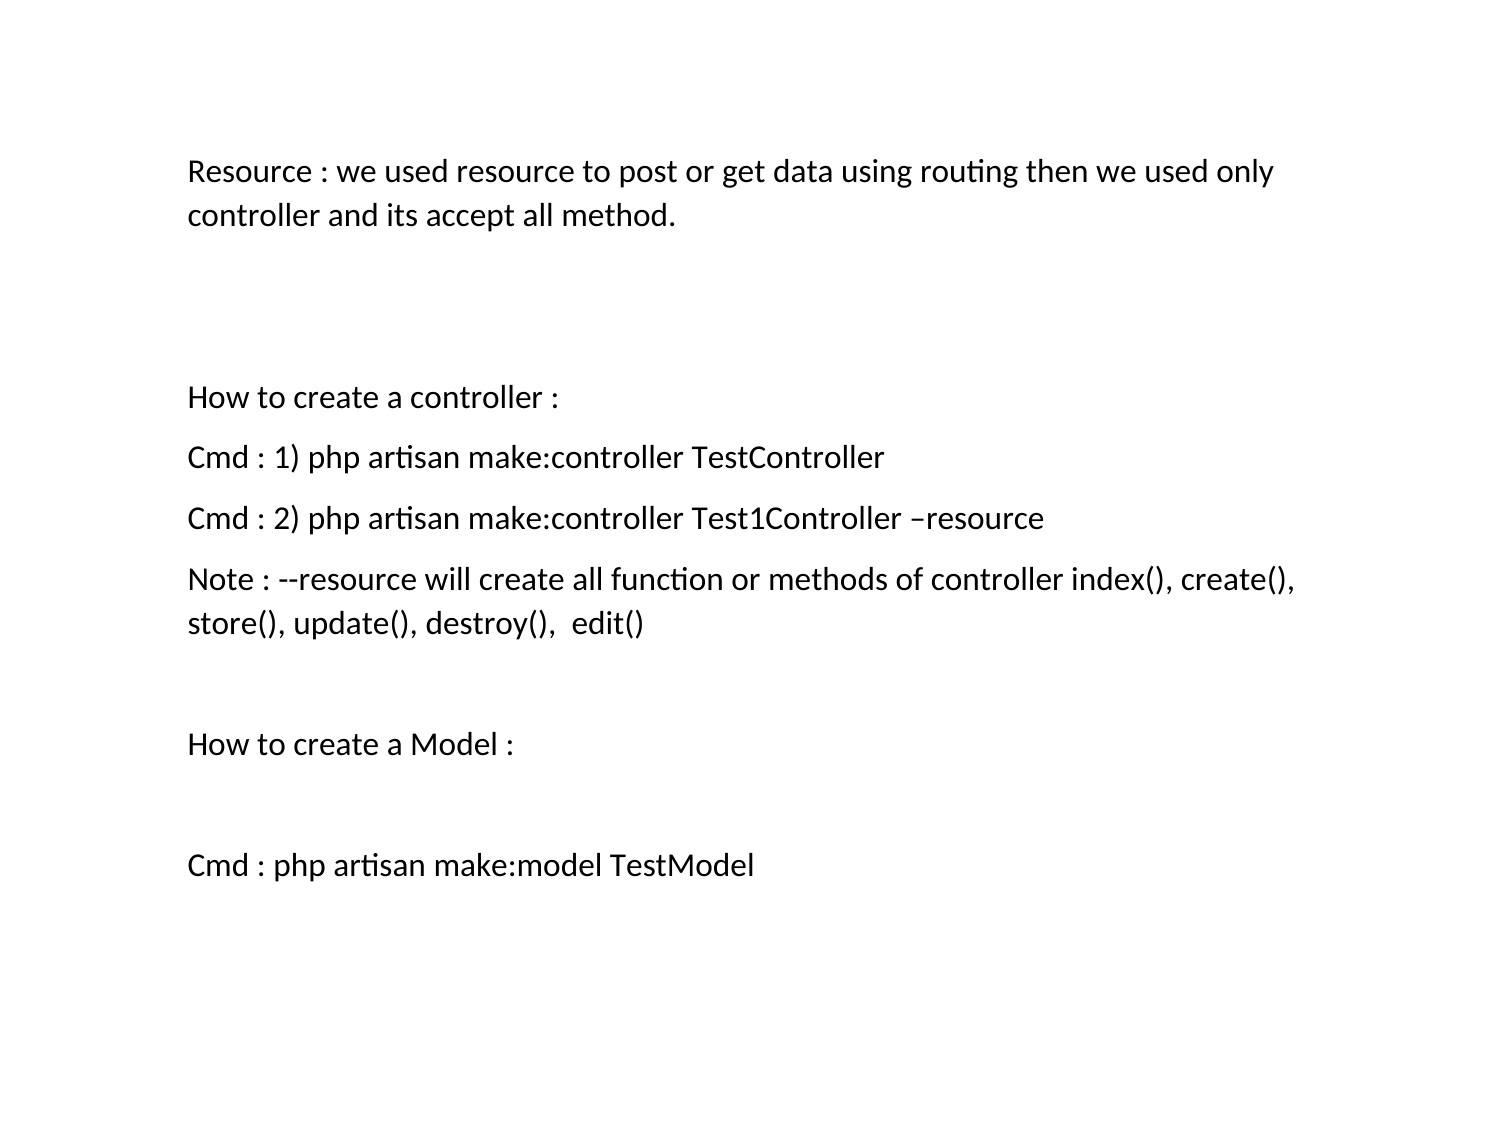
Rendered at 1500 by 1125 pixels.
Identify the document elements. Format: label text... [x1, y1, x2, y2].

text How to create a Model : [187, 723, 1350, 764]
text Resource : we used resource to post or get data using routing then we used only controller and its accept all method. [187, 150, 1350, 235]
text Cmd : php artisan make:model TestModel [187, 844, 1350, 885]
text How to create a controller : [187, 376, 1350, 417]
text Cmd : 2) php artisan make:controller Test1Controller –resource [187, 497, 1350, 538]
text Note : --resource will create all function or methods of controller index(), create(), store(), update(), destroy(), edit() [187, 558, 1350, 642]
text Cmd : 1) php artisan make:controller TestController [187, 436, 1350, 477]
